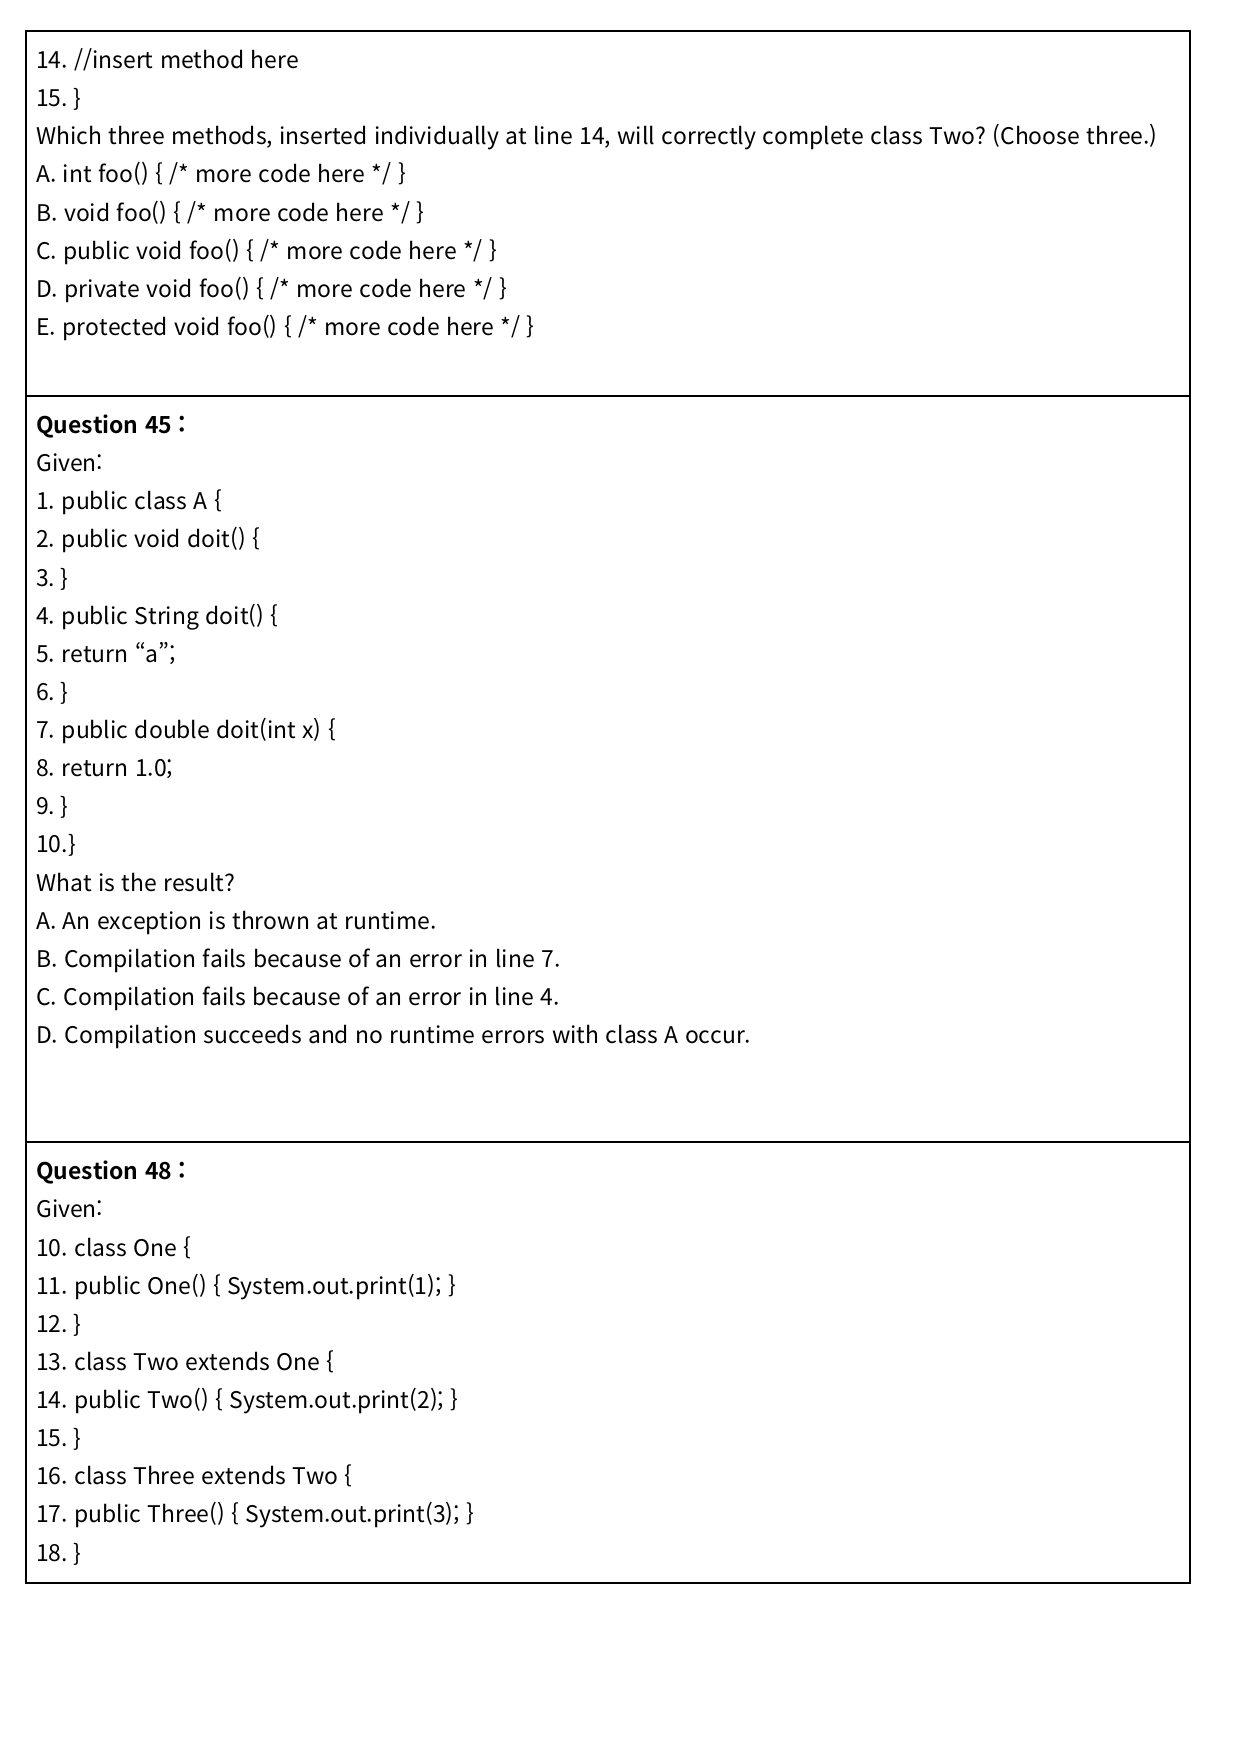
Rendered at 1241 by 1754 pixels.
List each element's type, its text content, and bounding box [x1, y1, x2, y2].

table_cell Question 45 : Given: 1. public class A { 2. public void doit() { 3. } 4. public String doit() { 5. return “a”; 6. } 7. public double doit(int x) { 8. return 1.0; 9. } 10.} What is the result? A. An exception is thrown at runtime. B. Compilation fails because of an error in line 7. C. Compilation fails because of an error in line 4. D. Compilation succeeds and no runtime errors with class A occur. [27, 397, 1189, 1141]
